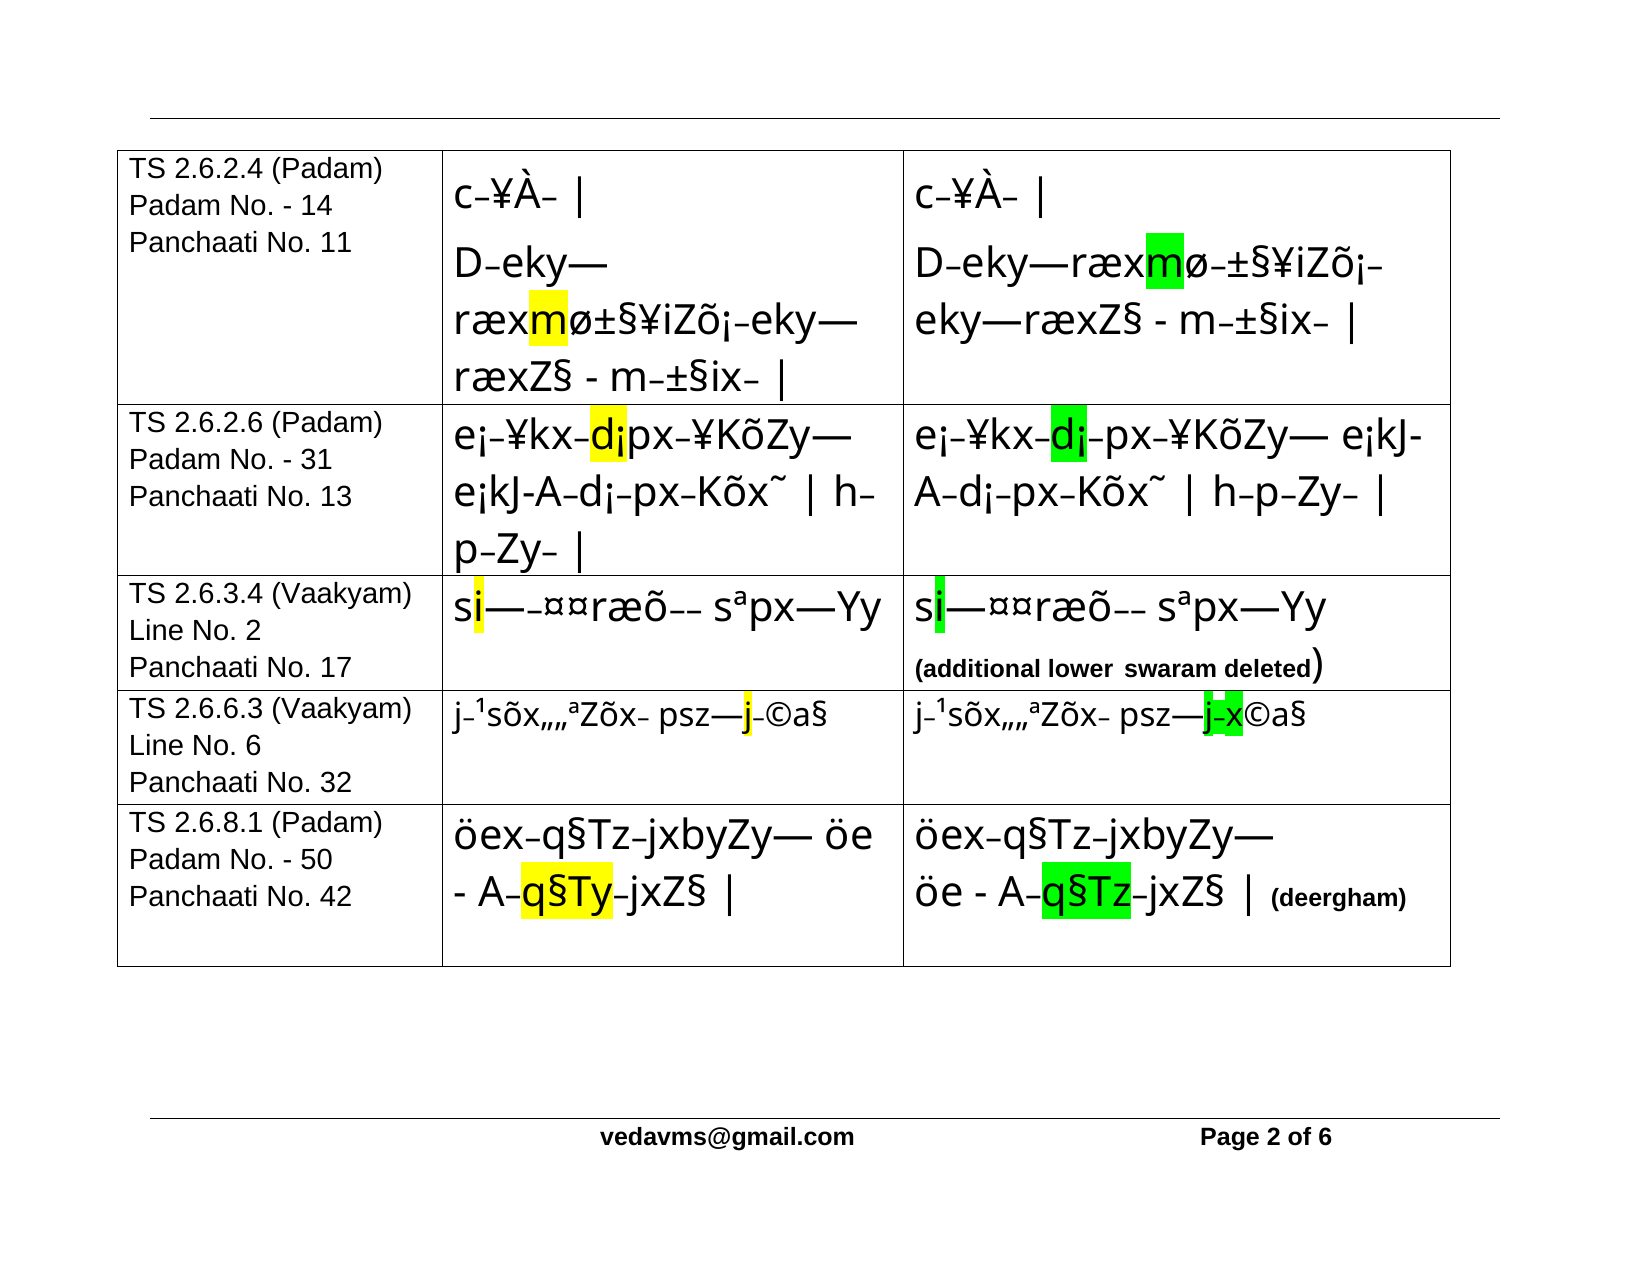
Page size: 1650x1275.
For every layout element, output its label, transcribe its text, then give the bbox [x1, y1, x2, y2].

table_cell e¡–¥kx–d¡–px–¥KõZy— e¡kJ- A–d¡–px–Kõx˜ | h–p–Zy– | [904, 405, 1450, 575]
table_cell öex–q§Tz–jxbyZy— öe - A–q§Ty–jxZ§ | [443, 805, 903, 966]
table_cell si—¤¤ræõ–– sªpx—Yy (additional lower swaram deleted) [904, 576, 1450, 690]
table_cell j–¹sõx„„ªZõx– psz—j–©a§ [443, 691, 903, 804]
table_cell c–¥À– | D–eky—ræxmø–±§¥iZõ¡–eky—ræxZ§ - m–±§ix– | [904, 151, 1450, 404]
table_cell TS 2.6.2.6 (Padam) Padam No. - 31 Panchaati No. 13 [118, 405, 442, 575]
table_cell e¡–¥kx–d¡px–¥KõZy— e¡kJ-A–d¡–px–Kõx˜ | h–p–Zy– | [443, 405, 903, 575]
table_cell j–¹sõx„„ªZõx– psz—j–x©a§ [904, 691, 1450, 804]
table_cell TS 2.6.6.3 (Vaakyam) Line No. 6 Panchaati No. 32 [118, 691, 442, 804]
table_cell si—–¤¤ræõ–– sªpx—Yy [443, 576, 903, 690]
table_cell öex–q§Tz–jxbyZy— öe - A–q§Tz–jxZ§ | (deergham) [904, 805, 1450, 966]
table_cell TS 2.6.3.4 (Vaakyam) Line No. 2 Panchaati No. 17 [118, 576, 442, 690]
table_cell TS 2.6.2.4 (Padam) Padam No. - 14 Panchaati No. 11 [118, 151, 442, 404]
table_cell TS 2.6.8.1 (Padam) Padam No. - 50 Panchaati No. 42 [118, 805, 442, 966]
table_cell c–¥À– | D–eky—ræxmø±§¥iZõ¡–eky—ræxZ§ - m–±§ix– | [443, 151, 903, 404]
